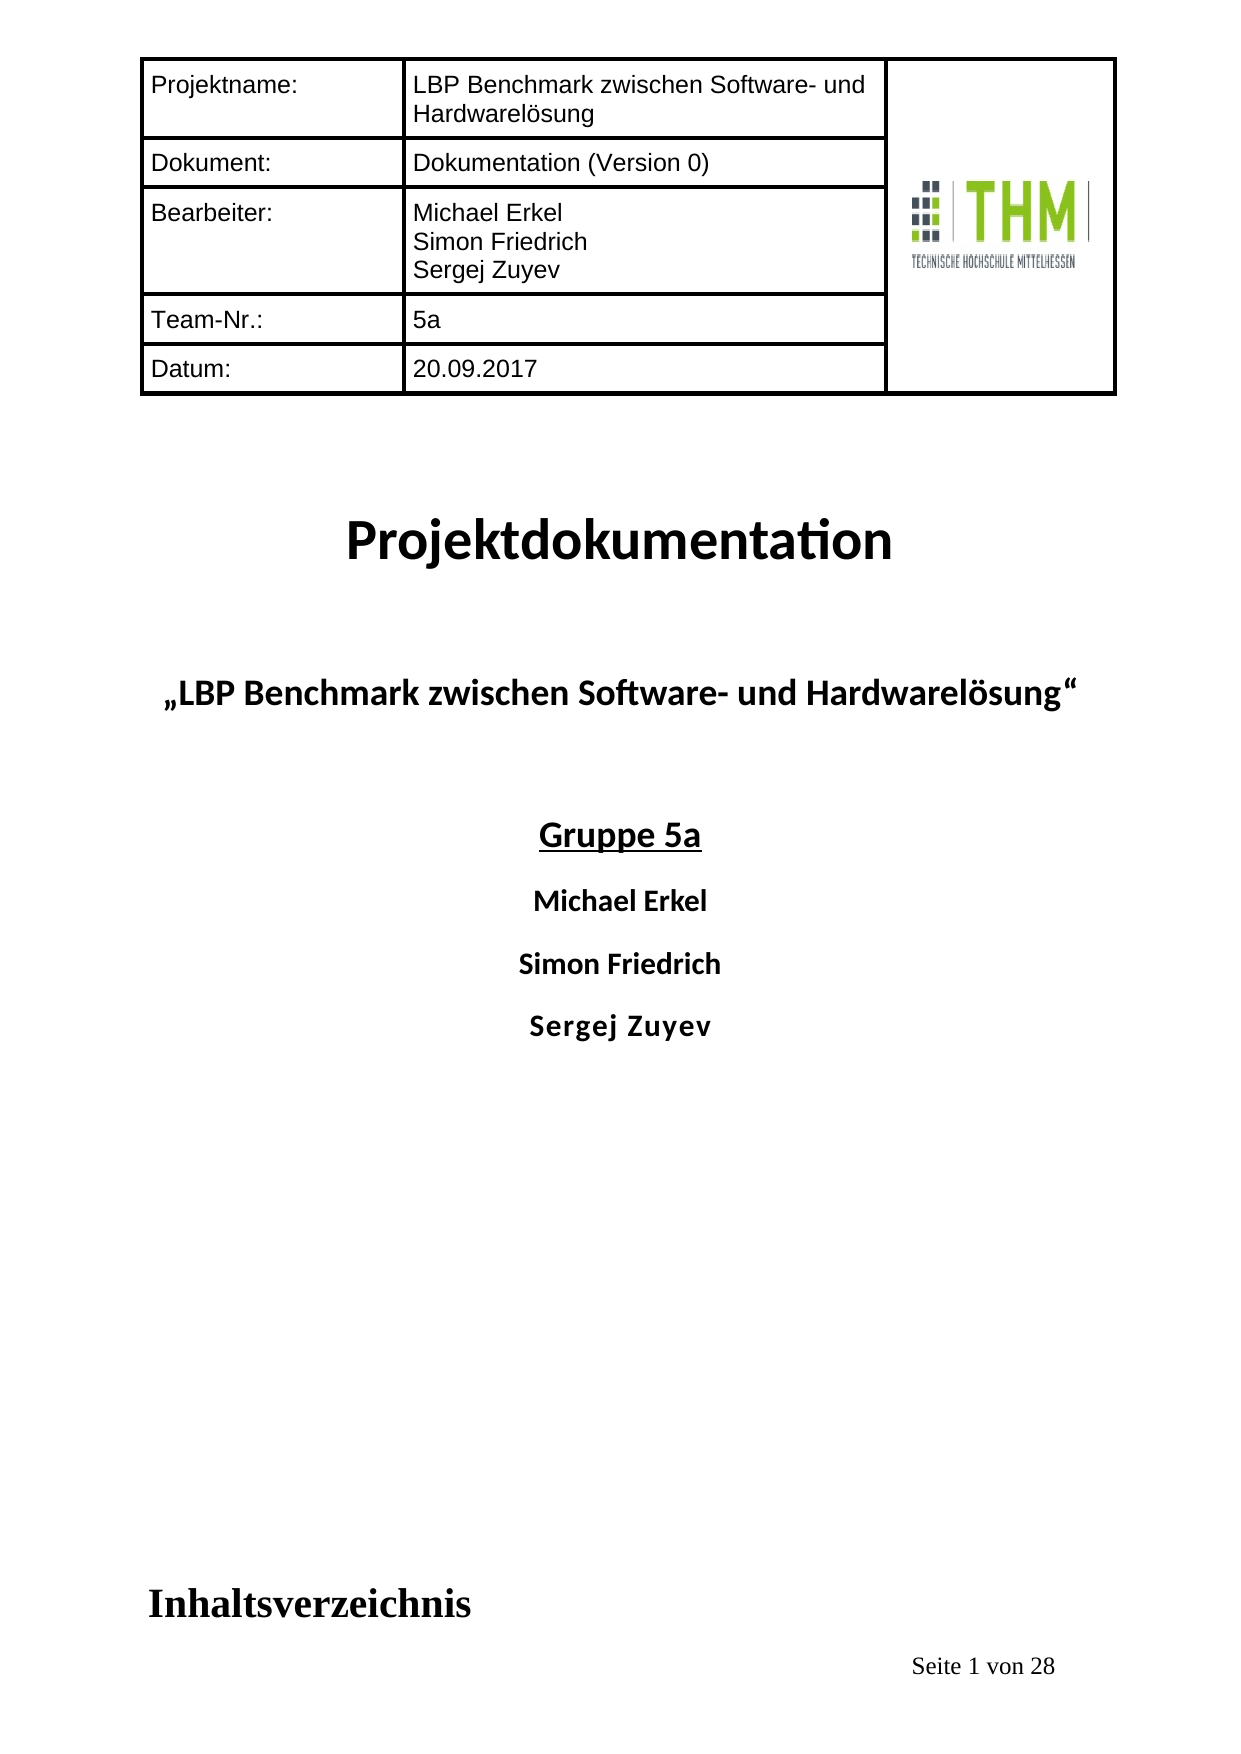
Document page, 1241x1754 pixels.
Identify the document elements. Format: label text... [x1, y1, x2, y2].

title Projektdokumentation [148, 503, 1093, 574]
subtitle Sergej Zuyev [148, 1006, 1093, 1044]
title „LBP Benchmark zwischen Software- und Hardwarelösung“ [148, 669, 1093, 715]
picture [908, 170, 1092, 283]
title Simon Friedrich [148, 944, 1093, 982]
text Inhaltsverzeichnis [148, 1579, 1093, 1627]
title Michael Erkel [148, 881, 1093, 919]
title Gruppe 5a [148, 811, 1093, 856]
